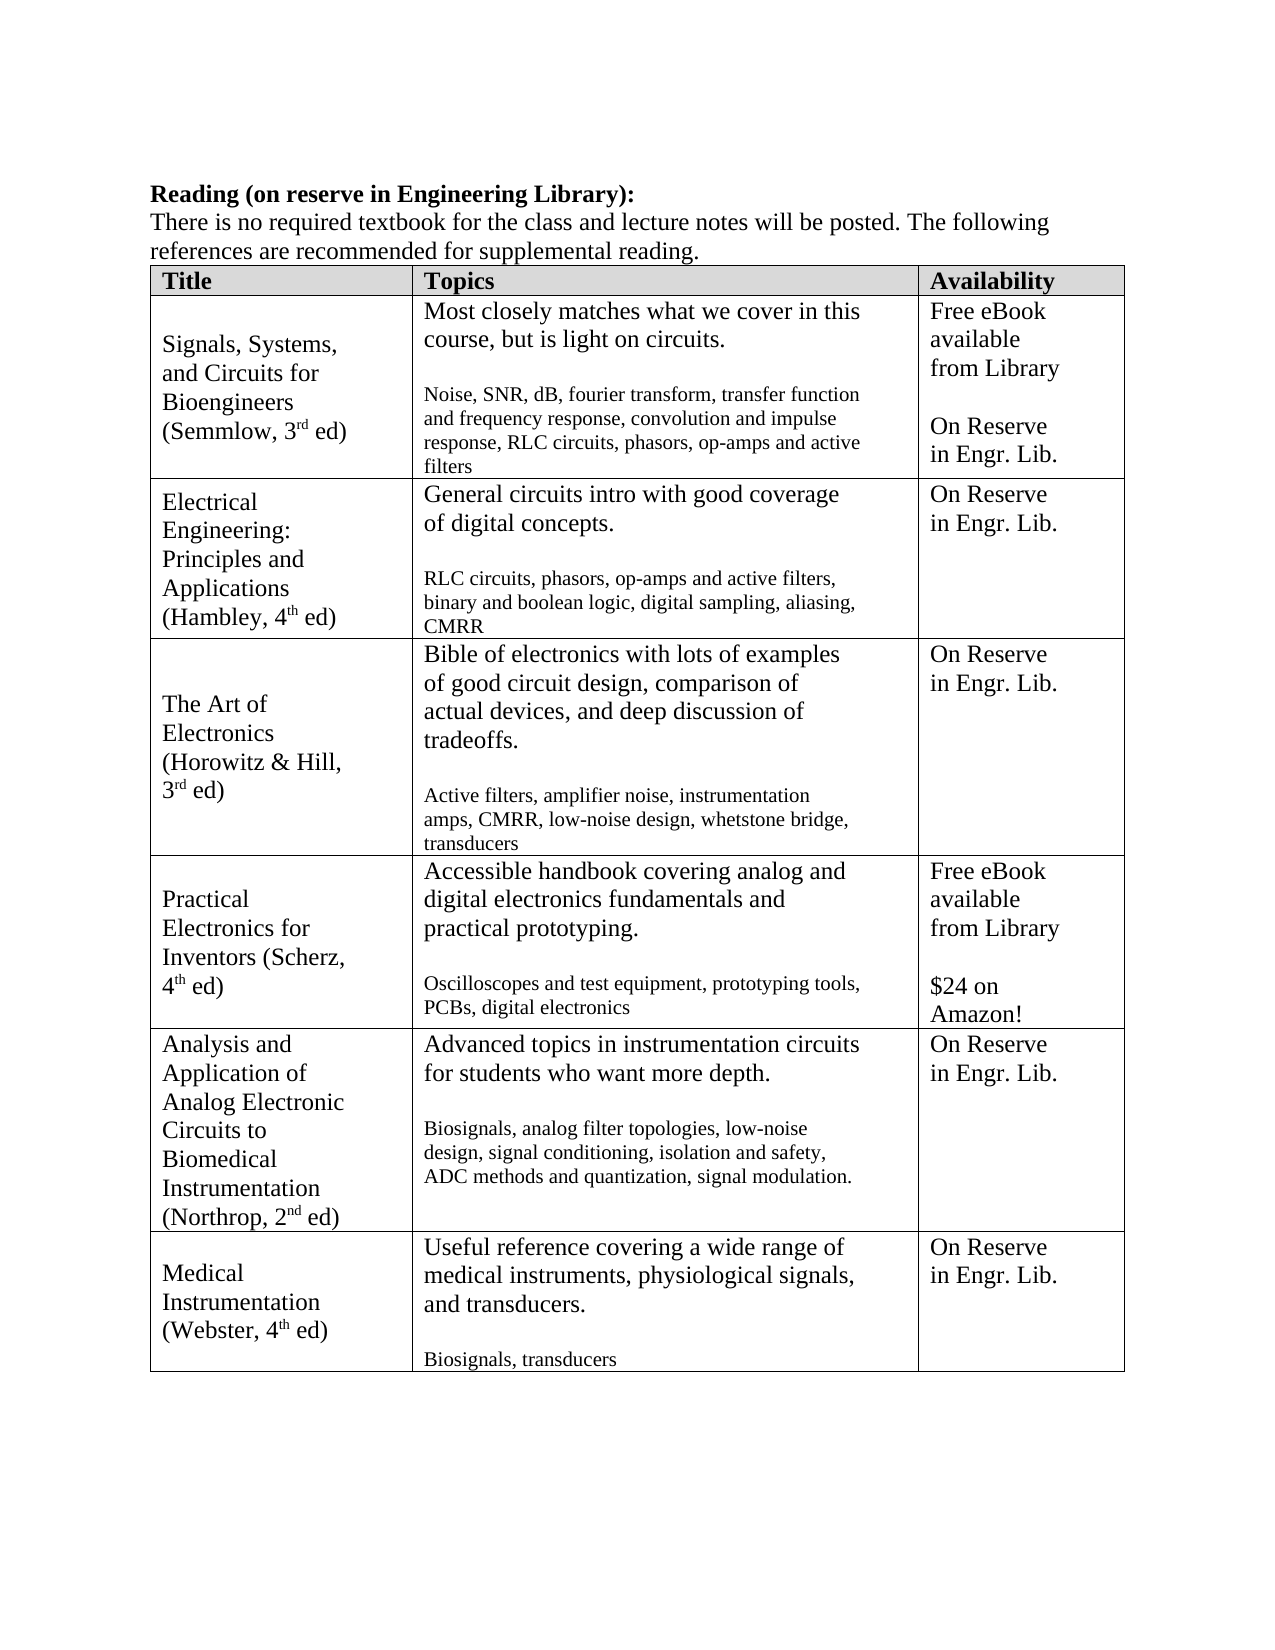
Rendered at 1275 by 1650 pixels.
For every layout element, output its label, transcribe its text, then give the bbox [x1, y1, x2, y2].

table_cell On Reserve in Engr. Lib. [919, 1232, 1124, 1371]
table_cell Electrical Engineering: Principles and Applications (Hambley, 4th ed) [151, 479, 412, 638]
table_header Title [151, 266, 412, 295]
table_cell General circuits intro with good coverage of digital concepts. RLC circuits, phasors, op-amps and active filters, binary and boolean logic, digital sampling, aliasing, CMRR [413, 479, 918, 638]
table_cell The Art of Electronics (Horowitz & Hill, 3rd ed) [151, 639, 412, 855]
table_cell On Reserve in Engr. Lib. [919, 1029, 1124, 1231]
table_cell Medical Instrumentation (Webster, 4th ed) [151, 1232, 412, 1371]
table_header Availability [919, 266, 1124, 295]
text There is no required textbook for the class and lecture notes will be posted. The following references are recommended for supplemental reading. [150, 207, 1080, 265]
table_header Topics [413, 266, 918, 295]
table_cell Accessible handbook covering analog and digital electronics fundamentals and practical prototyping. Oscilloscopes and test equipment, prototyping tools, PCBs, digital electronics [413, 856, 918, 1028]
table_cell Advanced topics in instrumentation circuits for students who want more depth. Biosignals, analog filter topologies, low-noise design, signal conditioning, isolation and safety, ADC methods and quantization, signal modulation. [413, 1029, 918, 1231]
table_cell Free eBook available from Library $24 on Amazon! [919, 856, 1124, 1028]
table_cell Useful reference covering a wide range of medical instruments, physiological signals, and transducers. Biosignals, transducers [413, 1232, 918, 1371]
table_cell Analysis and Application of Analog Electronic Circuits to Biomedical Instrumentation (Northrop, 2nd ed) [151, 1029, 412, 1231]
table_cell Most closely matches what we cover in this course, but is light on circuits. Noise, SNR, dB, fourier transform, transfer function and frequency response, convolution and impulse response, RLC circuits, phasors, op-amps and active filters [413, 296, 918, 478]
table_cell Practical Electronics for Inventors (Scherz, 4th ed) [151, 856, 412, 1028]
table_cell On Reserve in Engr. Lib. [919, 639, 1124, 855]
table_cell On Reserve in Engr. Lib. [919, 479, 1124, 638]
table_cell Free eBook available from Library On Reserve in Engr. Lib. [919, 296, 1124, 478]
text Reading (on reserve in Engineering Library): [150, 179, 1080, 207]
table_cell Signals, Systems, and Circuits for Bioengineers (Semmlow, 3rd ed) [151, 296, 412, 478]
table_cell Bible of electronics with lots of examples of good circuit design, comparison of actual devices, and deep discussion of tradeoffs. Active filters, amplifier noise, instrumentation amps, CMRR, low-noise design, whetstone bridge, transducers [413, 639, 918, 855]
